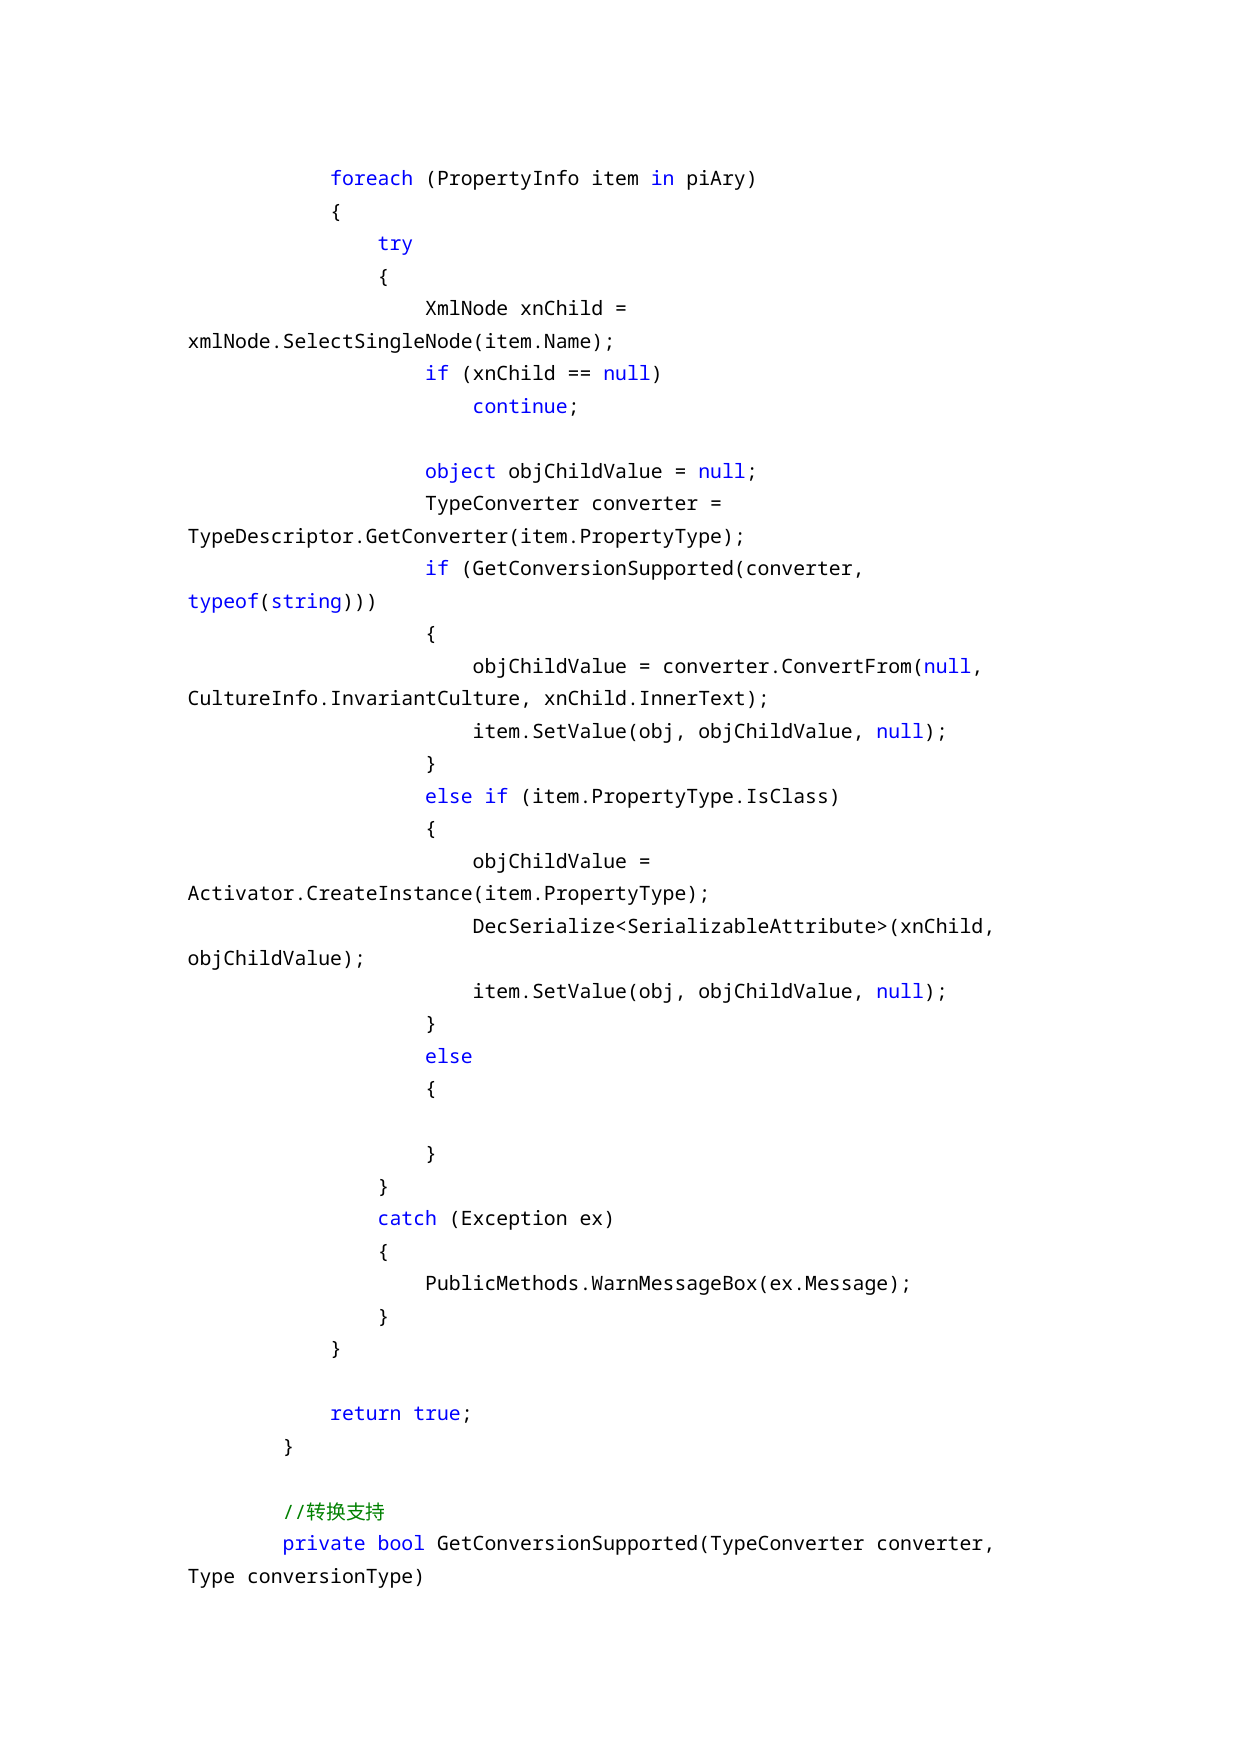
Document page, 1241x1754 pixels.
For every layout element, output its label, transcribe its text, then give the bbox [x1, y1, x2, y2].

text } [187, 1137, 1053, 1169]
text { [187, 1234, 1053, 1267]
text object objChildValue = null; [187, 454, 1053, 487]
text try [187, 227, 1053, 259]
text DecSerialize<SerializableAttribute>(xnChild, objChildValue); [187, 909, 1053, 974]
text } [187, 1429, 1053, 1462]
text } [187, 1007, 1053, 1039]
text return true; [187, 1397, 1053, 1429]
text XmlNode xnChild = xmlNode.SelectSingleNode(item.Name); [187, 292, 1053, 357]
text if (xnChild == null) [187, 357, 1053, 389]
text item.SetValue(obj, objChildValue, null); [187, 974, 1053, 1007]
text catch (Exception ex) [187, 1202, 1053, 1234]
text if (GetConversionSupported(converter, typeof(string))) [187, 552, 1053, 617]
text { [187, 1072, 1053, 1104]
text { [187, 812, 1053, 844]
text TypeConverter converter = TypeDescriptor.GetConverter(item.PropertyType); [187, 487, 1053, 552]
text } [187, 1332, 1053, 1364]
text { [187, 259, 1053, 292]
text } [187, 1299, 1053, 1332]
text } [187, 747, 1053, 779]
text { [187, 617, 1053, 649]
text foreach (PropertyInfo item in piAry) [187, 162, 1053, 194]
text else if (item.PropertyType.IsClass) [187, 779, 1053, 812]
text private bool GetConversionSupported(TypeConverter converter, Type conversionType) [187, 1527, 1053, 1592]
text objChildValue = Activator.CreateInstance(item.PropertyType); [187, 844, 1053, 909]
text PublicMethods.WarnMessageBox(ex.Message); [187, 1267, 1053, 1299]
text //转换支持 [187, 1494, 1053, 1527]
text item.SetValue(obj, objChildValue, null); [187, 714, 1053, 747]
text objChildValue = converter.ConvertFrom(null, CultureInfo.InvariantCulture, xnChild.InnerText); [187, 649, 1053, 714]
text continue; [187, 389, 1053, 422]
text } [187, 1169, 1053, 1202]
text { [187, 194, 1053, 227]
text else [187, 1039, 1053, 1072]
